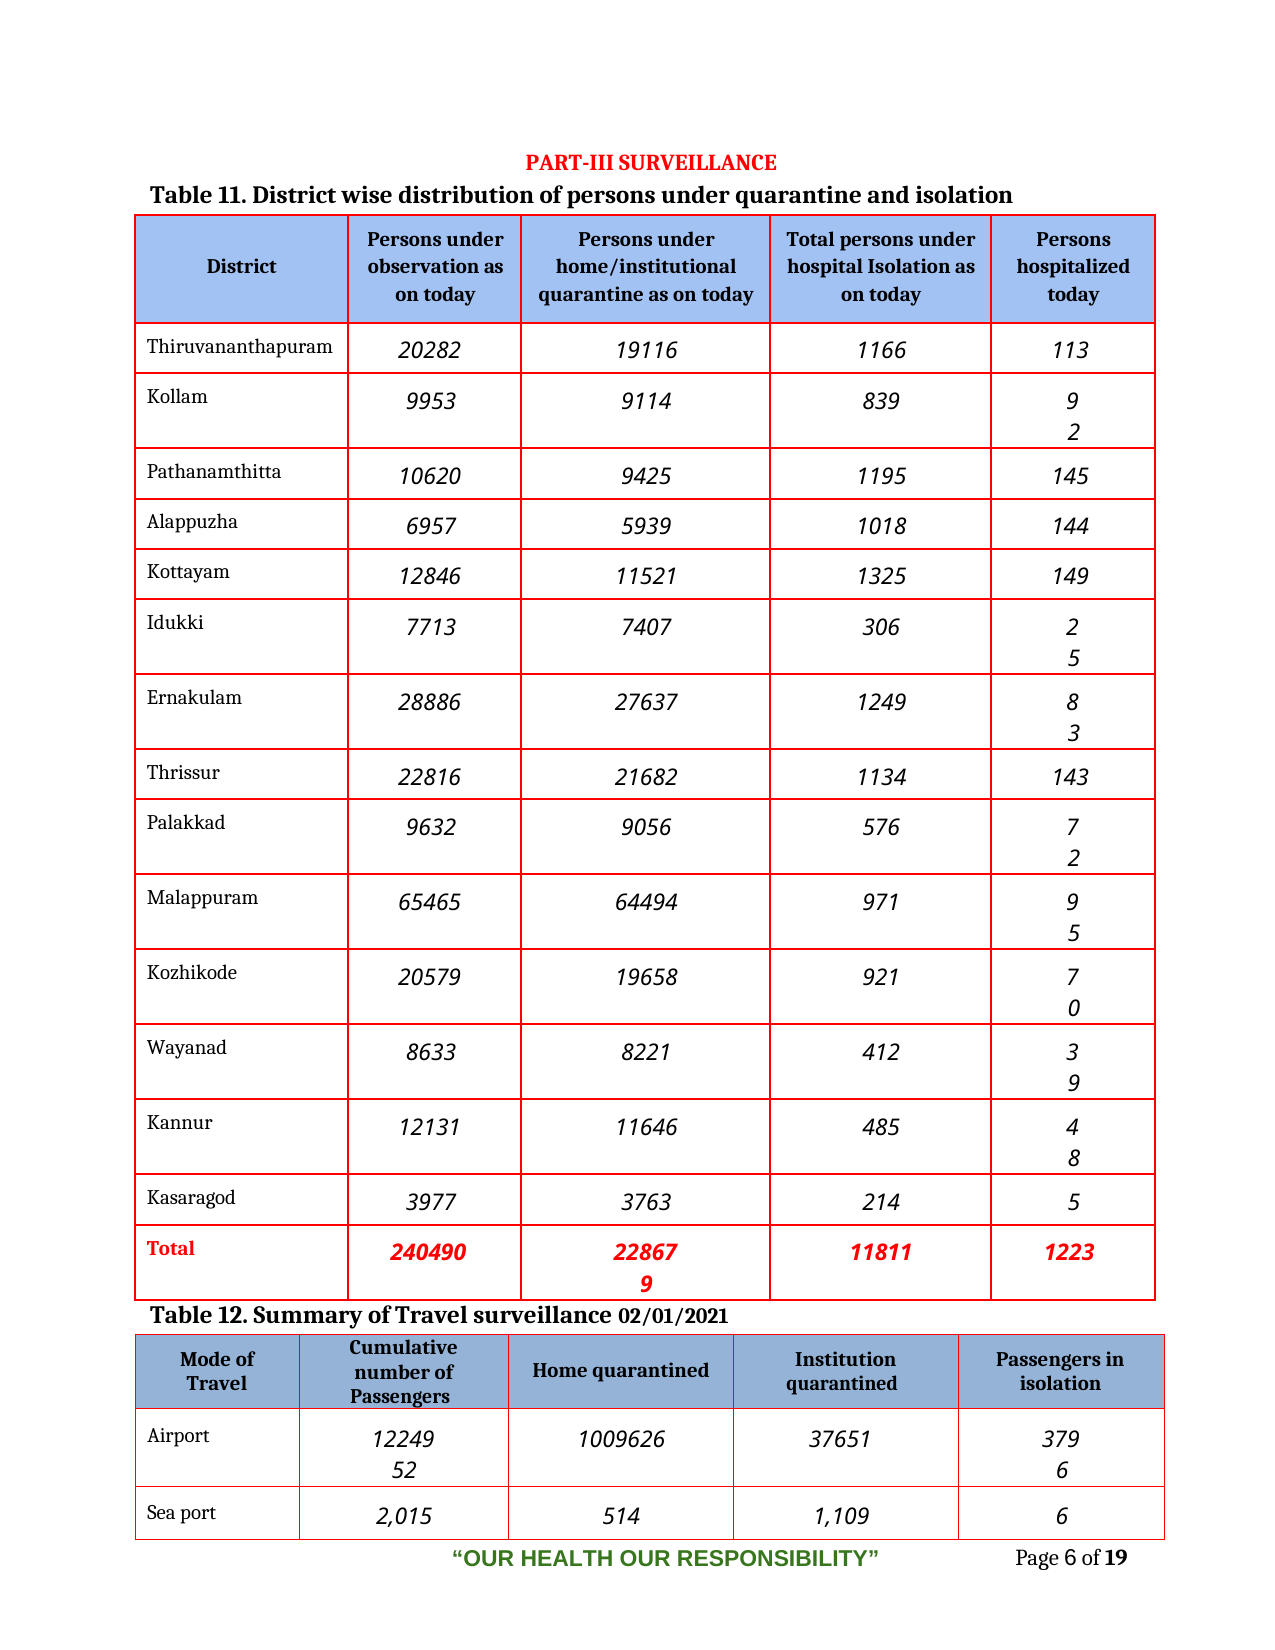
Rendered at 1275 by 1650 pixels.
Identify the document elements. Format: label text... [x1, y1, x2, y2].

table_cell 20282 [349, 324, 520, 372]
table_cell 9632 [349, 800, 520, 873]
table_cell 11811 [771, 1226, 990, 1299]
table_cell 83 [992, 675, 1154, 748]
table_cell 2,015 [300, 1487, 508, 1539]
table_cell 6957 [349, 500, 520, 548]
table_cell 144 [992, 500, 1154, 548]
table_header Persons under observation as on today [349, 216, 520, 322]
table_cell 514 [509, 1487, 733, 1539]
table_cell 839 [771, 374, 990, 447]
table_cell 143 [992, 750, 1154, 798]
table_cell 3977 [349, 1175, 520, 1224]
table_cell 145 [992, 449, 1154, 497]
table_cell Palakkad [136, 800, 347, 873]
table_cell 27637 [522, 675, 769, 748]
table_cell 921 [771, 950, 990, 1023]
table_cell 5 [992, 1175, 1154, 1224]
table_cell 113 [992, 324, 1154, 372]
table_cell 95 [992, 875, 1154, 948]
table_cell Thrissur [136, 750, 347, 798]
table_cell 412 [771, 1025, 990, 1098]
table_cell Kozhikode [136, 950, 347, 1023]
table_header Persons under home/institutional quarantine as on today [522, 216, 769, 322]
table_cell Ernakulam [136, 675, 347, 748]
table_cell 92 [992, 374, 1154, 447]
table_cell Alappuzha [136, 500, 347, 548]
table_cell 21682 [522, 750, 769, 798]
table_cell 12846 [349, 550, 520, 598]
table_cell 28886 [349, 675, 520, 748]
table_cell 11646 [522, 1100, 769, 1173]
table_cell Kannur [136, 1100, 347, 1173]
table_cell Wayanad [136, 1025, 347, 1098]
text Table 11. District wise distribution of persons under quarantine and isolation [150, 181, 1252, 209]
table_cell 22816 [349, 750, 520, 798]
table_cell Kasaragod [136, 1175, 347, 1224]
table_header Total persons under hospital Isolation as on today [771, 216, 990, 322]
table_cell 7407 [522, 600, 769, 673]
table_cell 3796 [959, 1409, 1164, 1486]
text Table 12. Summary of Travel surveillance 02/01/2021 [150, 1301, 1252, 1329]
table_cell 37651 [734, 1409, 958, 1486]
table_cell 48 [992, 1100, 1154, 1173]
table_cell 39 [992, 1025, 1154, 1098]
table_cell 9056 [522, 800, 769, 873]
table_cell 12131 [349, 1100, 520, 1173]
table_cell 1195 [771, 449, 990, 497]
table_cell 485 [771, 1100, 990, 1173]
table_cell 1018 [771, 500, 990, 548]
table_cell Pathanamthitta [136, 449, 347, 497]
table_cell 306 [771, 600, 990, 673]
table_cell 3763 [522, 1175, 769, 1224]
table_cell 64494 [522, 875, 769, 948]
table_cell 65465 [349, 875, 520, 948]
table_cell 19116 [522, 324, 769, 372]
table_cell 8633 [349, 1025, 520, 1098]
table_cell 72 [992, 800, 1154, 873]
table_header District [136, 216, 347, 322]
table_cell Thiruvananthapuram [136, 324, 347, 372]
table_cell 19658 [522, 950, 769, 1023]
table_cell Sea port [136, 1487, 299, 1539]
table_header Institution quarantined [734, 1335, 958, 1408]
table_cell 7713 [349, 600, 520, 673]
text PART-III SURVEILLANCE [521, 150, 781, 177]
table_cell 214 [771, 1175, 990, 1224]
table_cell 6 [959, 1487, 1164, 1539]
table_cell 5939 [522, 500, 769, 548]
table_cell 1134 [771, 750, 990, 798]
table_cell 25 [992, 600, 1154, 673]
table_cell 11521 [522, 550, 769, 598]
table_header Persons hospitalized today [992, 216, 1154, 322]
table_cell 1223 [992, 1226, 1154, 1299]
table_cell 1009626 [509, 1409, 733, 1486]
table_cell 10620 [349, 449, 520, 497]
table_cell 1249 [771, 675, 990, 748]
table_cell Malappuram [136, 875, 347, 948]
table_cell 228679 [522, 1226, 769, 1299]
table_cell 9114 [522, 374, 769, 447]
table_header Passengers in isolation [959, 1335, 1164, 1408]
table_cell 20579 [349, 950, 520, 1023]
table_cell 971 [771, 875, 990, 948]
table_header Mode of Travel [136, 1335, 299, 1408]
table_cell 1224952 [300, 1409, 508, 1486]
table_header Home quarantined [509, 1335, 733, 1408]
table_cell Total [136, 1226, 347, 1299]
table_cell Kottayam [136, 550, 347, 598]
table_cell 1166 [771, 324, 990, 372]
table_cell Kollam [136, 374, 347, 447]
table_cell 70 [992, 950, 1154, 1023]
table_cell 576 [771, 800, 990, 873]
table_cell 149 [992, 550, 1154, 598]
table_cell 9953 [349, 374, 520, 447]
table_cell Airport [136, 1409, 299, 1486]
table_cell 9425 [522, 449, 769, 497]
table_cell 8221 [522, 1025, 769, 1098]
table_cell 240490 [349, 1226, 520, 1299]
table_cell 1,109 [734, 1487, 958, 1539]
table_header Cumulative number of Passengers [300, 1335, 508, 1408]
table_cell Idukki [136, 600, 347, 673]
table_cell 1325 [771, 550, 990, 598]
